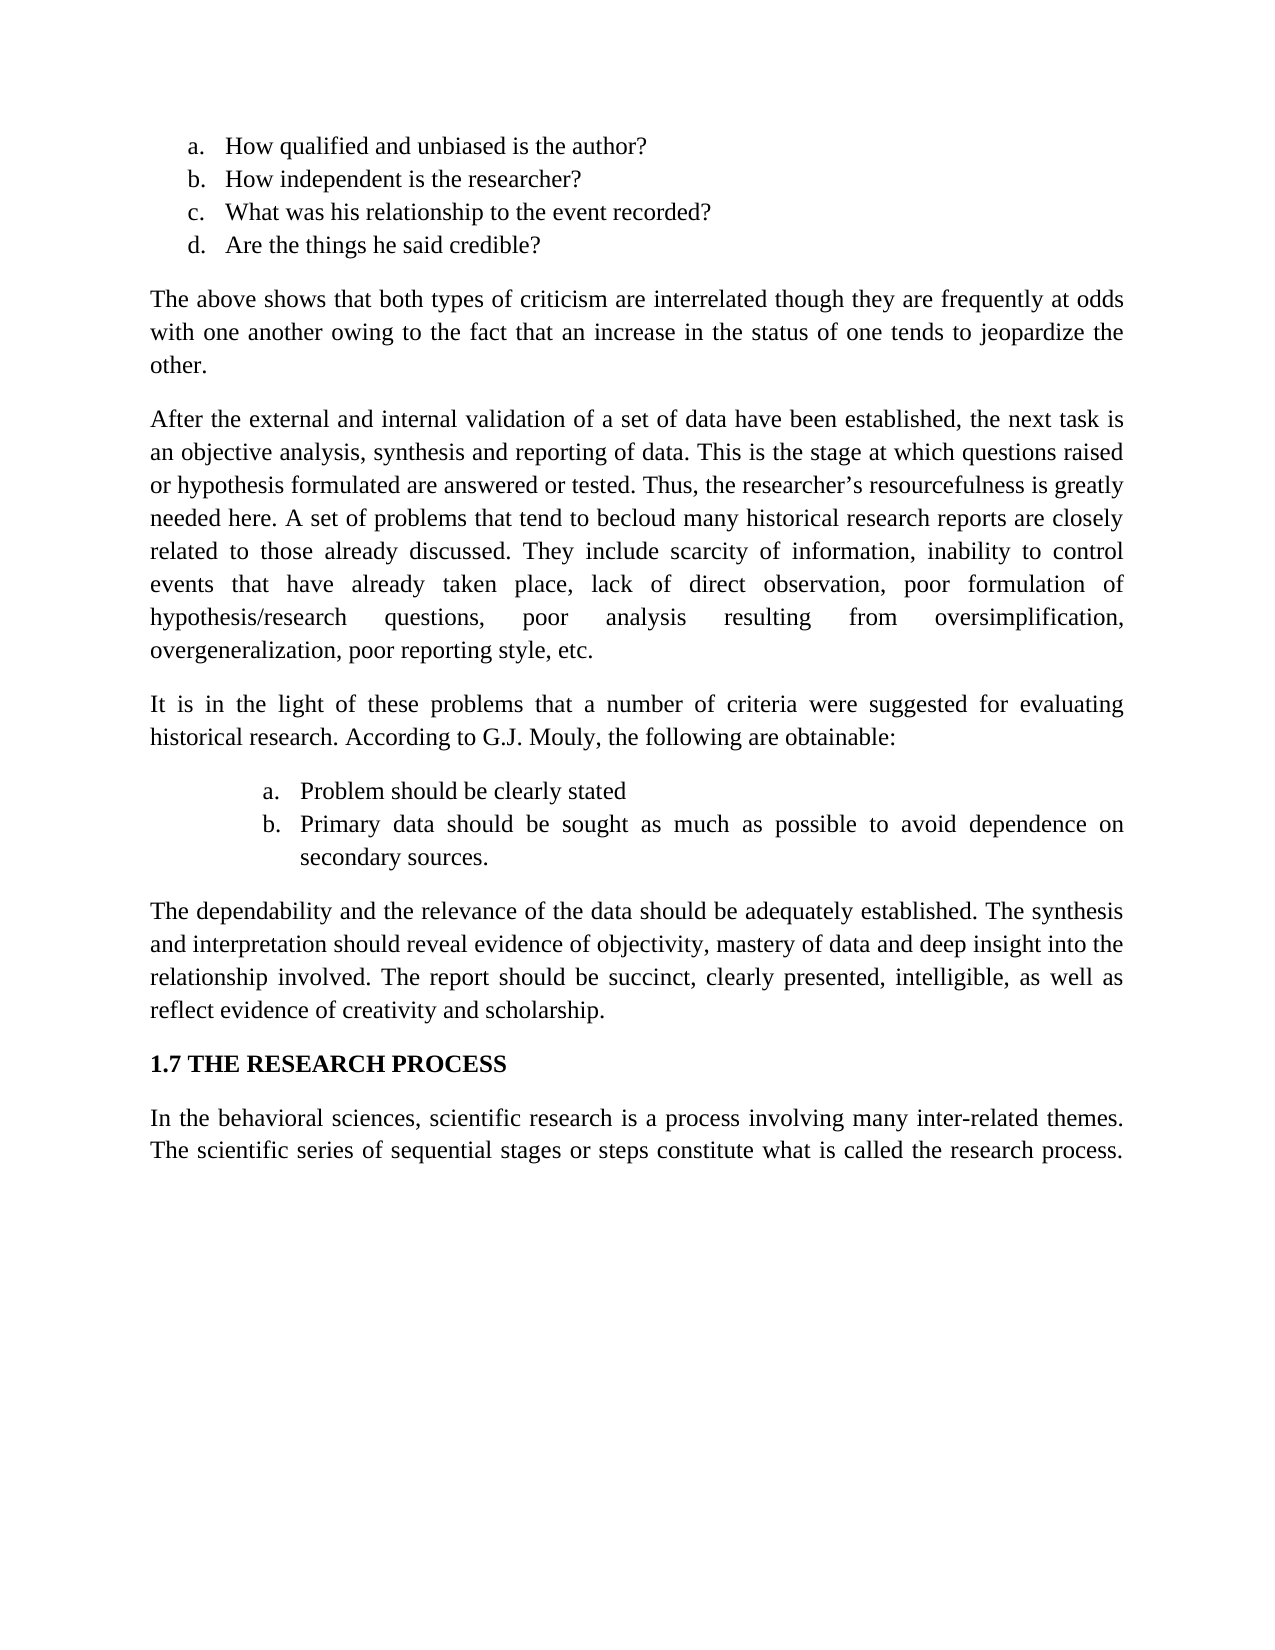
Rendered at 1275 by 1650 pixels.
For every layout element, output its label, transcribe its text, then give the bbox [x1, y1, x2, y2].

list Are the things he said credible? [187, 230, 1125, 259]
text The dependability and the relevance of the data should be adequately established. The synthesis and interpretation should reveal evidence of objectivity, mastery of data and deep insight into the relationship involved. The report should be succinct, clearly presented, intelligible, as well as reflect evidence of creativity and scholarship. [150, 896, 1125, 1024]
text 1.7 THE RESEARCH PROCESS [150, 1049, 1125, 1077]
text After the external and internal validation of a set of data have been established, the next task is an objective analysis, synthesis and reporting of data. This is the stage at which questions raised or hypothesis formulated are answered or tested. Thus, the researcher’s resourcefulness is greatly needed here. A set of problems that tend to becloud many historical research reports are closely related to those already discussed. They include scarcity of information, inability to control events that have already taken place, lack of direct observation, poor formulation of hypothesis/research questions, poor analysis resulting from oversimplification, overgeneralization, poor reporting style, etc. [150, 404, 1125, 664]
text It is in the light of these problems that a number of criteria were suggested for evaluating historical research. According to G.J. Mouly, the following are obtainable: [150, 689, 1125, 751]
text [150, 1103, 1125, 1164]
list How qualified and unbiased is the author? [187, 131, 1125, 160]
list What was his relationship to the event recorded? [187, 197, 1125, 226]
list Problem should be clearly stated [262, 776, 1125, 805]
text The above shows that both types of criticism are interrelated though they are frequently at odds with one another owing to the fact that an increase in the status of one tends to jeopardize the other. [150, 284, 1125, 379]
list How independent is the researcher? [187, 164, 1125, 193]
list Primary data should be sought as much as possible to avoid dependence on secondary sources. [262, 809, 1125, 871]
